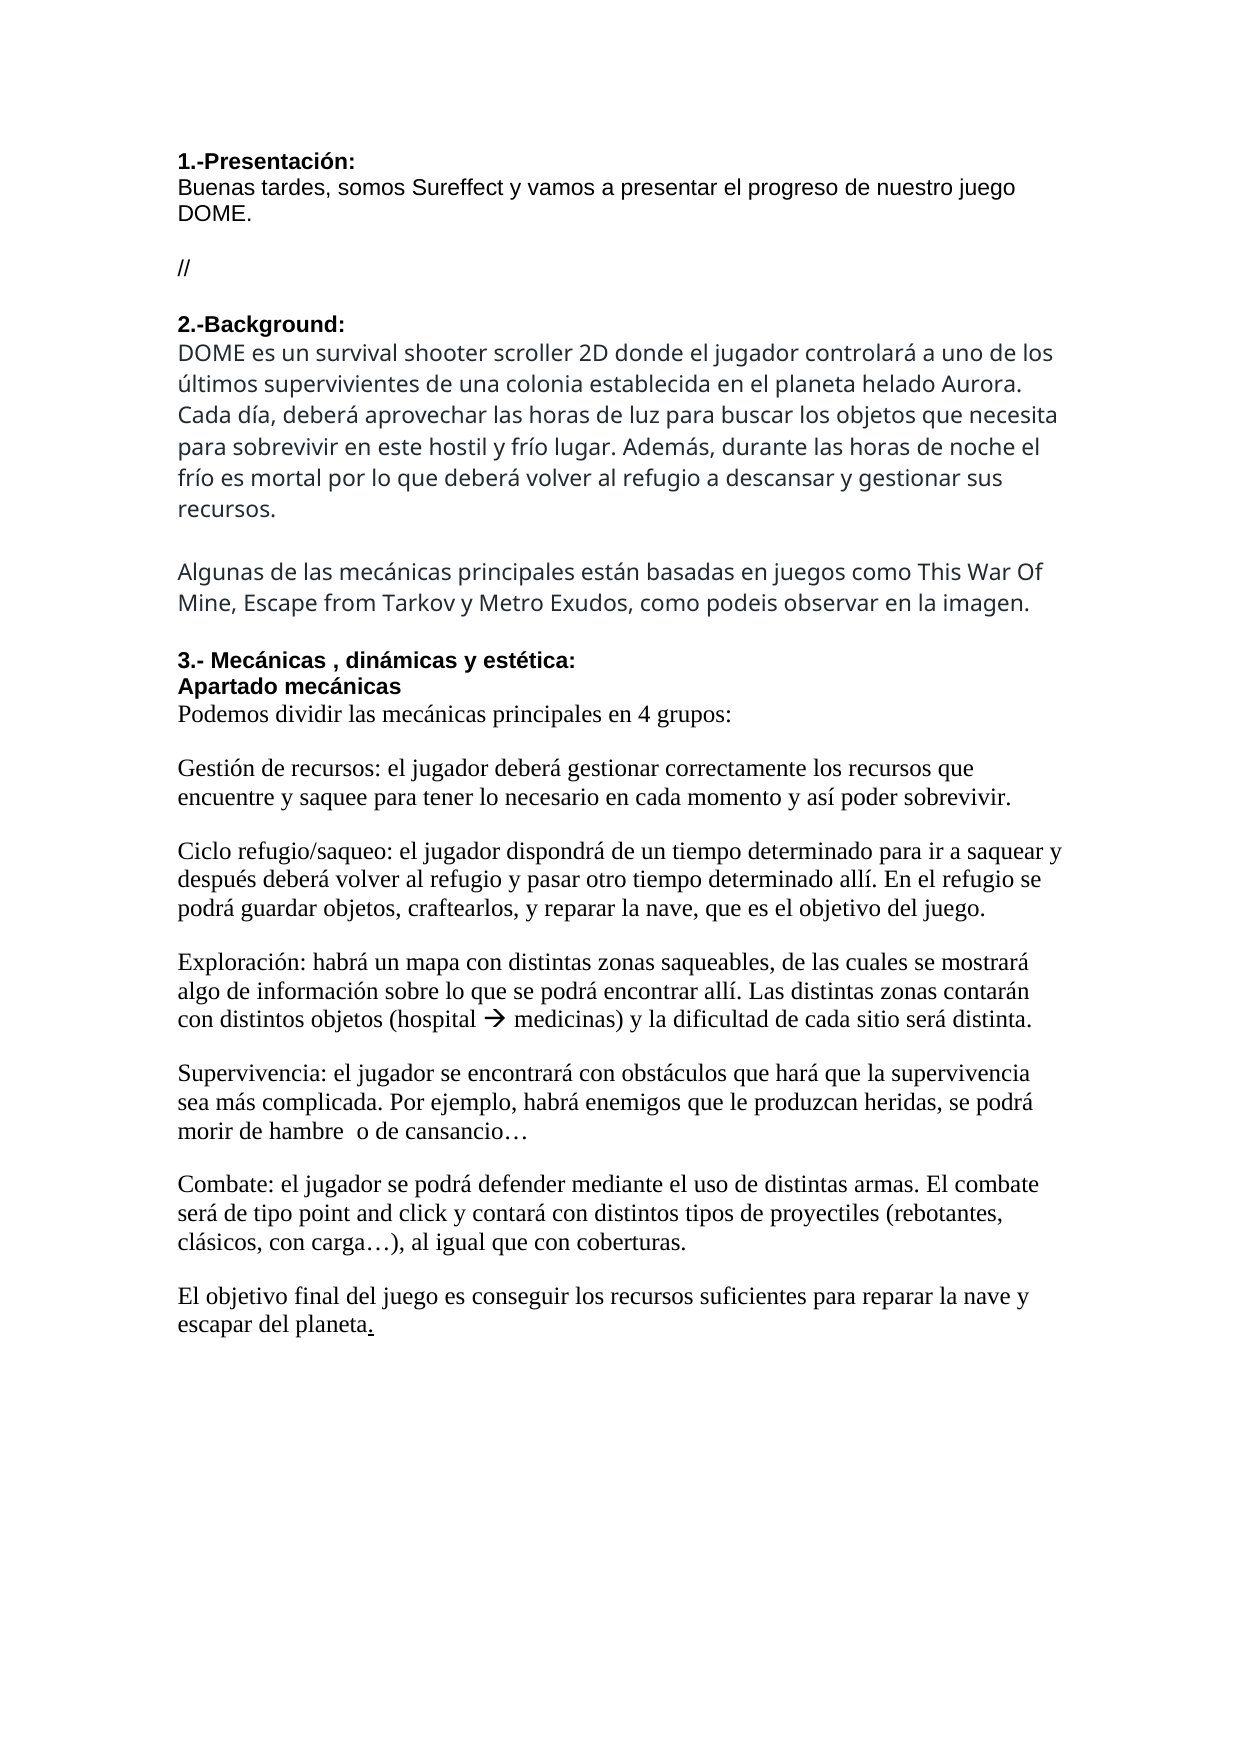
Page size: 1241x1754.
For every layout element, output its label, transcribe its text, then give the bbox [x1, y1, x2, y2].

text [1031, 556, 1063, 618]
text El objetivo final del juego es conseguir los recursos suficientes para reparar la nave y escapar del planeta. [177, 1281, 1063, 1338]
text Exploración: habrá un mapa con distintas zonas saqueables, de las cuales se mostrará algo de información sobre lo que se podrá encontrar allí. Las distintas zonas contarán con distintos objetos (hospital medicinas) y la dificultad de cada sitio será distinta. [177, 947, 1063, 1033]
text DOME es un survival shooter scroller 2D donde el jugador controlará a uno de los últimos supervivientes de una colonia establecida en el planeta helado Aurora. Cada día, deberá aprovechar las horas de luz para buscar los objetos que necesita para sobrevivir en este hostil y frío lugar. Además, durante las horas de noche el frío es mortal por lo que deberá volver al refugio a descansar y gestionar sus recursos. [276, 337, 1063, 524]
text Buenas tardes, somos Sureffect y vamos a presentar el progreso de nuestro juego DOME. [177, 174, 1063, 227]
text Combate: el jugador se podrá defender mediante el uso de distintas armas. El combate será de tipo point and click y contará con distintos tipos de proyectiles (rebotantes, clásicos, con carga…), al igual que con coberturas. [177, 1169, 1063, 1256]
text Ciclo refugio/saqueo: el jugador dispondrá de un tiempo determinado para ir a saquear y después deberá volver al refugio y pasar otro tiempo determinado allí. En el refugio se podrá guardar objetos, craftearlos, y reparar la nave, que es el objetivo del juego. [177, 836, 1063, 922]
text // [177, 255, 1063, 282]
text Apartado mecánicas [177, 673, 1063, 699]
text Supervivencia: el jugador se encontrará con obstáculos que hará que la supervivencia sea más complicada. Por ejemplo, habrá enemigos que le produzcan heridas, se podrá morir de hambre o de cansancio… [177, 1058, 1063, 1144]
text 2.-Background: [177, 311, 1063, 337]
text Podemos dividir las mecánicas principales en 4 grupos: [177, 699, 1063, 728]
text 1.-Presentación: [177, 148, 1063, 174]
text 3.- Mecánicas , dinámicas y estética: [177, 647, 1063, 673]
text Gestión de recursos: el jugador deberá gestionar correctamente los recursos que encuentre y saquee para tener lo necesario en cada momento y así poder sobrevivir. [177, 753, 1063, 811]
